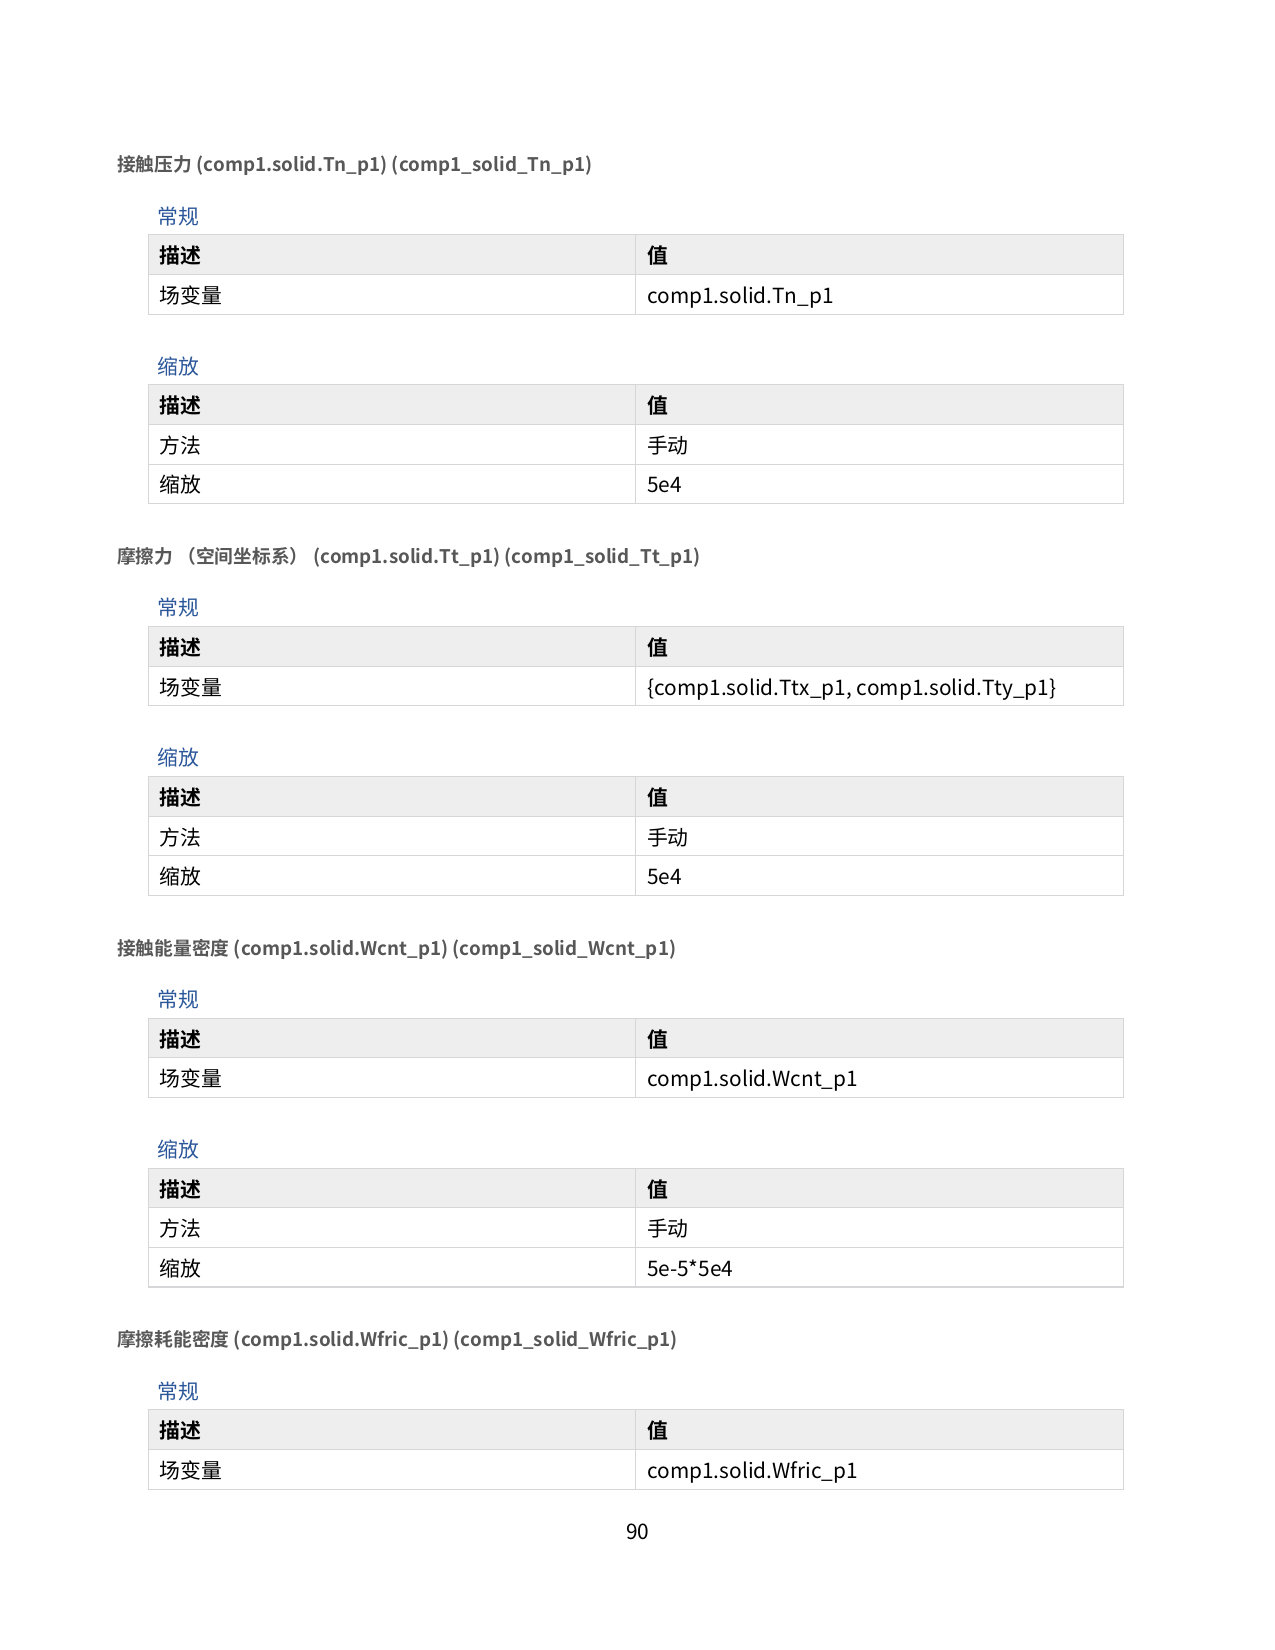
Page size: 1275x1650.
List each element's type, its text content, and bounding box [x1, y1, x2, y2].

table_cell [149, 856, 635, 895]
text 缩放 [157, 350, 1125, 380]
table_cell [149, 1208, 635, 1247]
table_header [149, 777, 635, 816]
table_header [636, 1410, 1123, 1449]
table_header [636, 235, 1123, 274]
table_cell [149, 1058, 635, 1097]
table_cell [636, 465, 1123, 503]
text 缩放 [157, 1133, 1125, 1163]
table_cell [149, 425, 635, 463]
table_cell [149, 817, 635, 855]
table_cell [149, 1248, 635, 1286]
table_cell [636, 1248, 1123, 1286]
subtitle 接触压力 (comp1.solid.Tn_p1) (comp1_solid_Tn_p1) [117, 150, 1125, 177]
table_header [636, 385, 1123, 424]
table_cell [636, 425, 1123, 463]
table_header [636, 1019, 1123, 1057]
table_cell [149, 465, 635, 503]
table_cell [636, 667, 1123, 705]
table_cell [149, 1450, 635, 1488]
text 常规 [157, 1375, 1125, 1405]
text 常规 [157, 592, 1125, 622]
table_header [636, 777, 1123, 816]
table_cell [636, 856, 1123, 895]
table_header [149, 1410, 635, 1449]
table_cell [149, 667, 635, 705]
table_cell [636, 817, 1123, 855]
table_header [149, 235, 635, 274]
subtitle 摩擦耗能密度 (comp1.solid.Wfric_p1) (comp1_solid_Wfric_p1) [117, 1325, 1125, 1352]
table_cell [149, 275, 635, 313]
text 常规 [157, 200, 1125, 230]
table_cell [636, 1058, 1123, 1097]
text 缩放 [157, 742, 1125, 772]
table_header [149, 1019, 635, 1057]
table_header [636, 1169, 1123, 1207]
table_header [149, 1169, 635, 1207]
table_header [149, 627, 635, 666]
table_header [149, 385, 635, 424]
subtitle 接触能量密度 (comp1.solid.Wcnt_p1) (comp1_solid_Wcnt_p1) [117, 933, 1125, 961]
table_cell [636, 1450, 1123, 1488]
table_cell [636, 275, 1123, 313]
subtitle 摩擦力 （空间坐标系） (comp1.solid.Tt_p1) (comp1_solid_Tt_p1) [117, 542, 1125, 569]
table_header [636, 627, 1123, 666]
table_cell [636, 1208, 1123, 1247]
text 常规 [157, 983, 1125, 1013]
